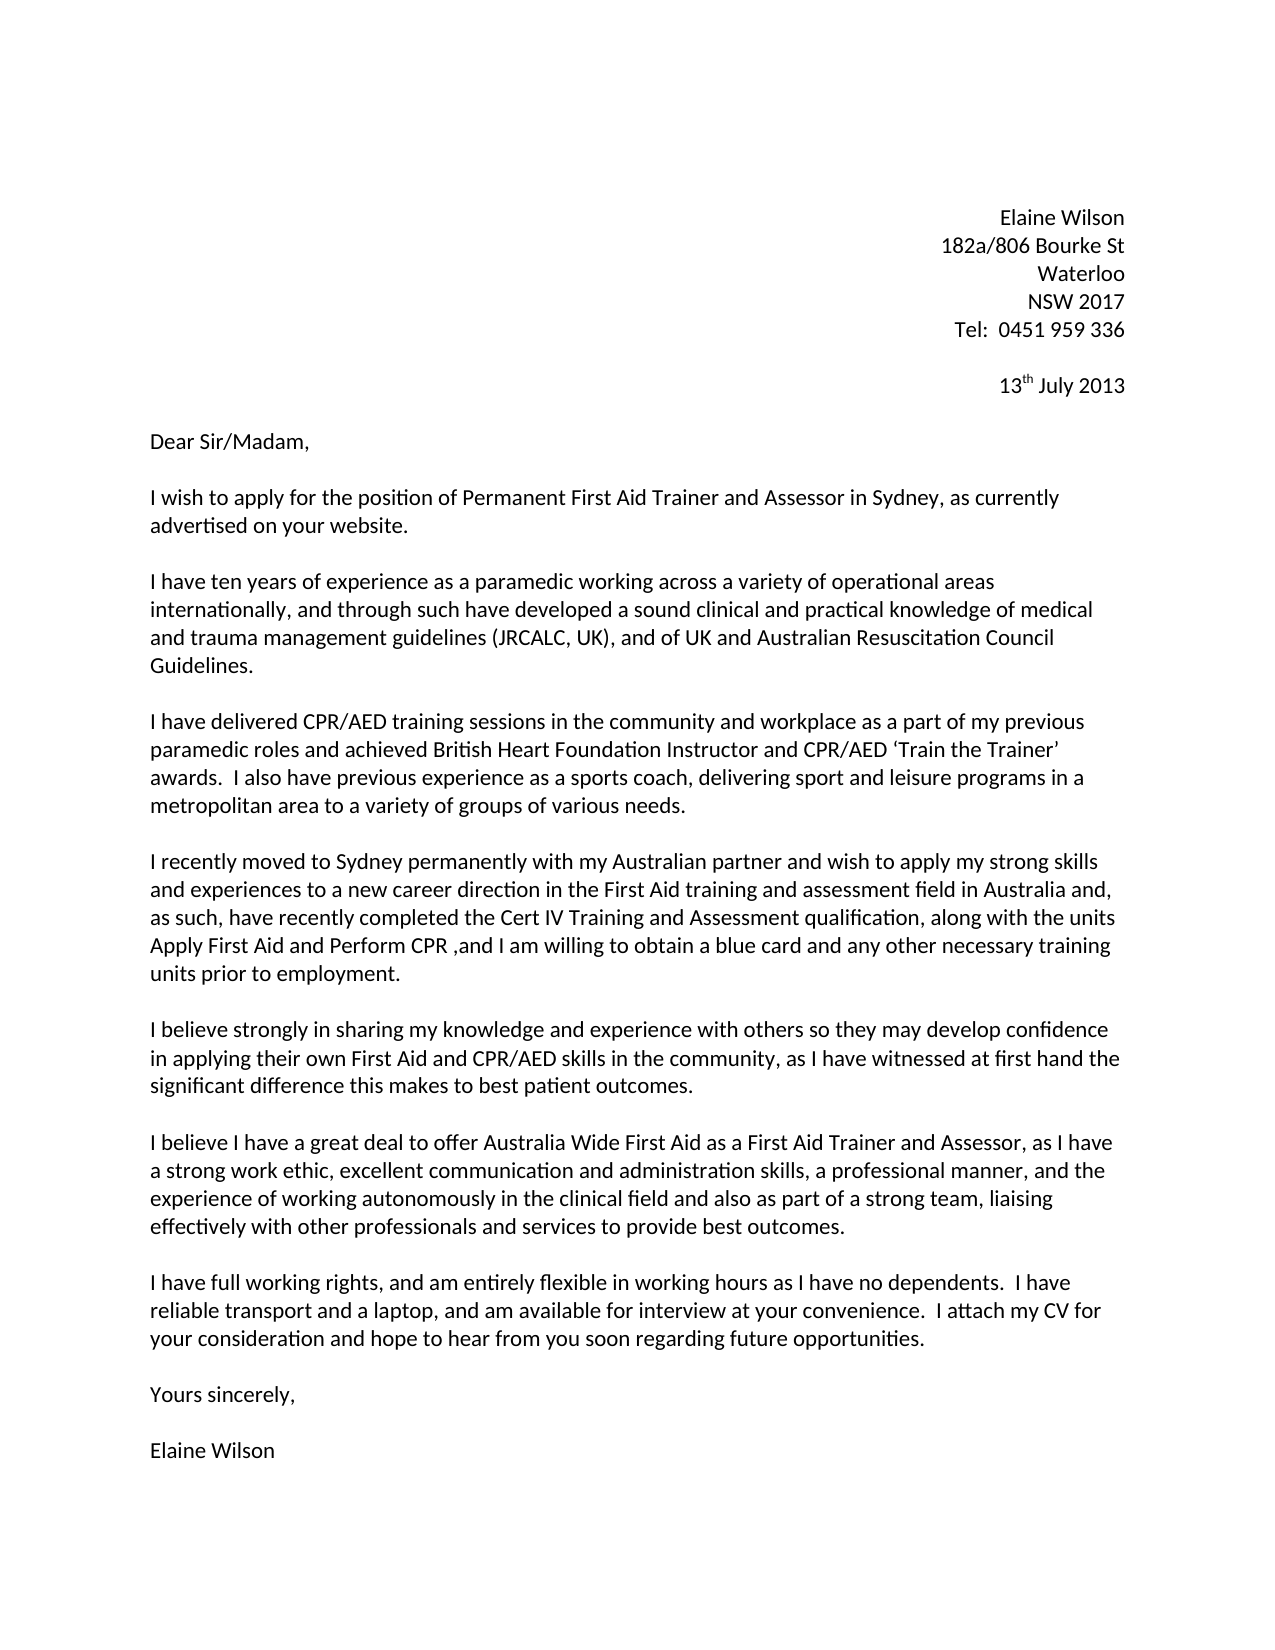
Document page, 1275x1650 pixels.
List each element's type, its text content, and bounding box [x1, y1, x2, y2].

text 182a/806 Bourke St [150, 231, 1125, 259]
text Yours sincerely, [150, 1380, 1125, 1408]
text Tel: 0451 959 336 [150, 315, 1125, 343]
text 13th July 2013 [150, 371, 1125, 399]
text I have ten years of experience as a paramedic working across a variety of operational areas internationally, and through such have developed a sound clinical and practical knowledge of medical and trauma management guidelines (JRCALC, UK), and of UK and Australian Resuscitation Council Guidelines. [150, 567, 1125, 679]
text Elaine Wilson [150, 1436, 1125, 1464]
text Elaine Wilson [150, 203, 1125, 231]
text I have full working rights, and am entirely flexible in working hours as I have no dependents. I have reliable transport and a laptop, and am available for interview at your convenience. I attach my CV for your consideration and hope to hear from you soon regarding future opportunities. [150, 1268, 1125, 1352]
text Waterloo [150, 259, 1125, 287]
text NSW 2017 [150, 287, 1125, 315]
text I have delivered CPR/AED training sessions in the community and workplace as a part of my previous paramedic roles and achieved British Heart Foundation Instructor and CPR/AED ‘Train the Trainer’ awards. I also have previous experience as a sports coach, delivering sport and leisure programs in a metropolitan area to a variety of groups of various needs. [150, 707, 1125, 819]
text I believe strongly in sharing my knowledge and experience with others so they may develop confidence in applying their own First Aid and CPR/AED skills in the community, as I have witnessed at first hand the significant difference this makes to best patient outcomes. [150, 1016, 1125, 1100]
text I believe I have a great deal to offer Australia Wide First Aid as a First Aid Trainer and Assessor, as I have a strong work ethic, excellent communication and administration skills, a professional manner, and the experience of working autonomously in the clinical field and also as part of a strong team, liaising effectively with other professionals and services to provide best outcomes. [150, 1128, 1125, 1240]
text I wish to apply for the position of Permanent First Aid Trainer and Assessor in Sydney, as currently advertised on your website. [150, 483, 1125, 539]
text Dear Sir/Madam, [150, 427, 1125, 455]
text I recently moved to Sydney permanently with my Australian partner and wish to apply my strong skills and experiences to a new career direction in the First Aid training and assessment field in Australia and, as such, have recently completed the Cert IV Training and Assessment qualification, along with the units Apply First Aid and Perform CPR ,and I am willing to obtain a blue card and any other necessary training units prior to employment. [150, 847, 1125, 988]
